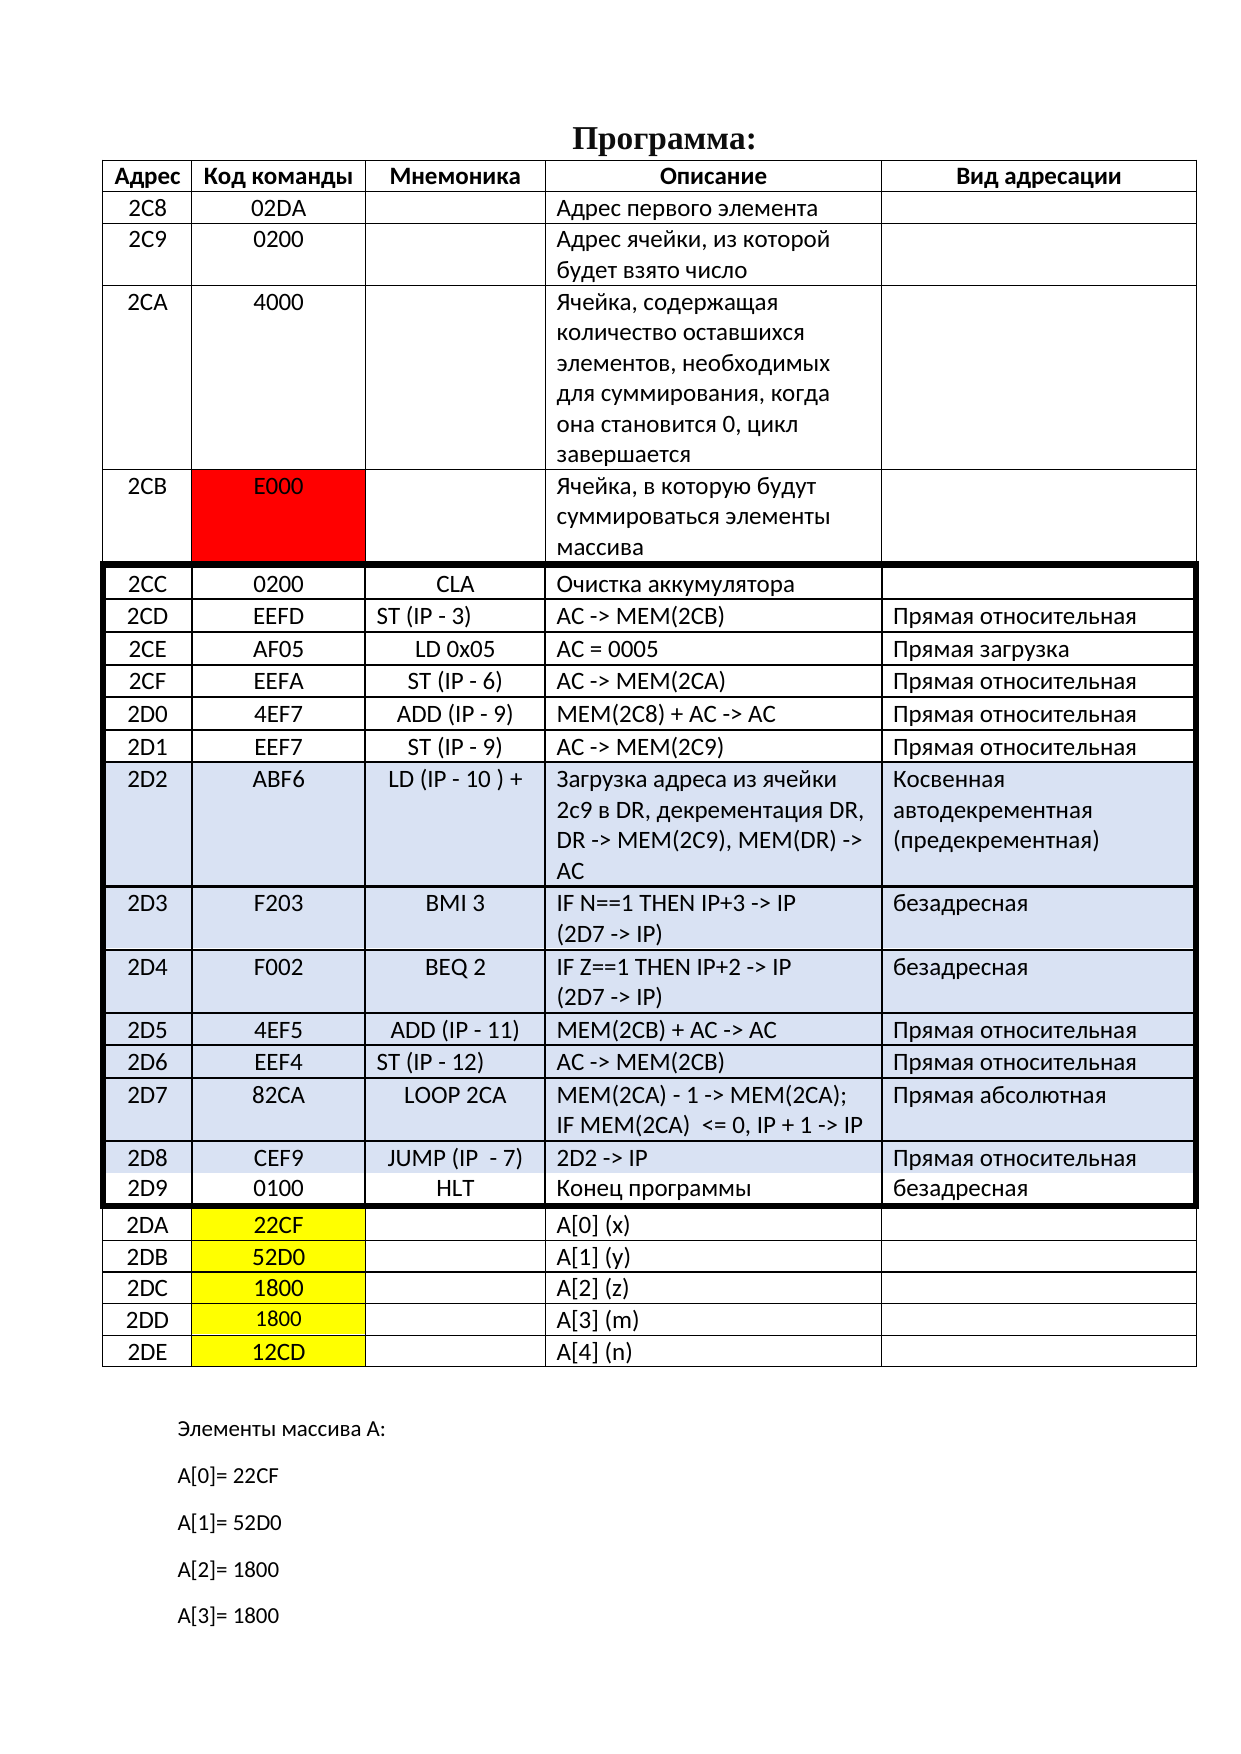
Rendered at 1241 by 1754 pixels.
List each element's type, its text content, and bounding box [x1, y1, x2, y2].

table_header Мнемоника [366, 161, 545, 191]
table_cell безадресная [883, 888, 1193, 948]
table_cell [366, 1273, 545, 1303]
table_cell [882, 1209, 1196, 1240]
table_cell AF05 [193, 633, 364, 663]
table_cell ADD (IP - 11) [366, 1014, 544, 1044]
table_cell [882, 224, 1196, 285]
table_cell EEFA [193, 666, 364, 696]
table_cell [366, 1209, 545, 1240]
table_cell 82CA [193, 1079, 364, 1140]
table_cell 52D0 [192, 1241, 365, 1271]
table_cell 1800 [192, 1273, 365, 1303]
table_cell E000 [192, 470, 365, 561]
table_cell 0100 [193, 1173, 364, 1203]
subtitle Программа: [177, 118, 1152, 156]
table_cell MEM(2C8) + AC -> AC [546, 698, 881, 729]
table_cell 22CF [192, 1209, 365, 1240]
text A[0]= 22CF [177, 1461, 1152, 1489]
table_cell BMI 3 [366, 888, 544, 948]
table_cell Прямая загрузка [883, 633, 1193, 663]
table_cell Косвенная автодекрементная (предекрементная) [883, 763, 1193, 885]
table_cell безадресная [883, 951, 1193, 1012]
table_cell 4EF5 [193, 1014, 364, 1044]
table_cell AC -> MEM(2CB) [546, 600, 881, 631]
table_cell [366, 192, 545, 223]
table_cell 2CE [106, 633, 191, 663]
table_cell JUMP (IP - 7) [366, 1142, 544, 1173]
table_cell AC -> MEM(2CB) [546, 1046, 881, 1077]
table_cell HLT [366, 1173, 544, 1203]
table_cell 2C8 [103, 192, 191, 223]
table_cell 2D9 [106, 1173, 191, 1203]
table_cell ST (IP - 3) [366, 600, 544, 631]
table_header Адрес [103, 161, 191, 191]
table_cell [366, 286, 545, 469]
table_cell [366, 1304, 545, 1334]
table_cell ABF6 [193, 763, 364, 885]
table_cell IF N==1 THEN IP+3 -> IP (2D7 -> IP) [546, 888, 881, 948]
table_cell EEF4 [193, 1046, 364, 1077]
table_cell 2D0 [106, 698, 191, 729]
table_cell [882, 286, 1196, 469]
table_cell IF Z==1 THEN IP+2 -> IP (2D7 -> IP) [546, 951, 881, 1012]
table_cell Ячейка, в которую будут суммироваться элементы массива [546, 470, 881, 561]
text Элементы массива А: [177, 1414, 1152, 1442]
table_cell AC -> MEM(2CA) [546, 666, 881, 696]
table_cell [366, 470, 545, 561]
table_header Вид адресации [882, 161, 1196, 191]
table_cell [882, 192, 1196, 223]
table_cell A[3] (m) [546, 1304, 881, 1334]
table_header Описание [546, 161, 881, 191]
table_cell безадресная [883, 1173, 1193, 1203]
table_cell Очистка аккумулятора [546, 568, 881, 598]
table_cell A[0] (x) [546, 1209, 881, 1240]
table_cell 2CC [106, 568, 191, 598]
table_cell 2D5 [106, 1014, 191, 1044]
table_cell 02DA [192, 192, 365, 223]
table_cell ST (IP - 6) [366, 666, 544, 696]
table_cell 2D2 -> IP [546, 1142, 881, 1173]
table_cell Прямая относительная [883, 600, 1193, 631]
table_cell 4000 [192, 286, 365, 469]
table_cell EEF7 [193, 731, 364, 761]
table_cell Адрес ячейки, из которой будет взято число [546, 224, 881, 285]
table_cell 2CA [103, 286, 191, 469]
table_cell 0200 [193, 568, 364, 598]
table_cell 2DC [103, 1273, 191, 1303]
table_cell A[4] (n) [546, 1336, 881, 1366]
table_cell [883, 568, 1193, 598]
table_cell CLA [366, 568, 544, 598]
table_cell 2CB [103, 470, 191, 561]
table_cell 2C9 [103, 224, 191, 285]
table_cell 2CF [106, 666, 191, 696]
table_cell 2D6 [106, 1046, 191, 1077]
table_cell Загрузка адреса из ячейки 2с9 в DR, декрементация DR, DR -> MEM(2C9), MEM(DR) -> AC [546, 763, 881, 885]
table_cell F203 [193, 888, 364, 948]
table_cell 2D7 [106, 1079, 191, 1140]
table_cell 2DA [103, 1209, 191, 1240]
table_cell MEM(2CA) - 1 -> MEM(2CA); IF MEM(2CA) <= 0, IP + 1 -> IP [546, 1079, 881, 1140]
table_cell BEQ 2 [366, 951, 544, 1012]
table_cell AC = 0005 [546, 633, 881, 663]
table_cell Адрес первого элемента [546, 192, 881, 223]
table_cell MEM(2CB) + AC -> AC [546, 1014, 881, 1044]
table_cell LOOP 2CA [366, 1079, 544, 1140]
table_cell 2CD [106, 600, 191, 631]
table_cell Прямая относительная [883, 1014, 1193, 1044]
text A[1]= 52D0 [177, 1508, 1152, 1536]
table_cell LD (IP - 10 ) + [366, 763, 544, 885]
table_cell 12CD [192, 1336, 365, 1366]
table_cell ADD (IP - 9) [366, 698, 544, 729]
table_cell [882, 1241, 1196, 1271]
table_cell 0200 [192, 224, 365, 285]
table_cell [882, 1304, 1196, 1334]
table_cell [366, 1336, 545, 1366]
table_cell 2D1 [106, 731, 191, 761]
table_cell [366, 224, 545, 285]
table_cell F002 [193, 951, 364, 1012]
table_cell 2D8 [106, 1142, 191, 1173]
text A[2]= 1800 [177, 1555, 1152, 1583]
table_cell 2D3 [106, 888, 191, 948]
table_cell 1800 [192, 1304, 365, 1334]
table_cell [882, 470, 1196, 561]
table_cell Прямая относительная [883, 698, 1193, 729]
table_cell Прямая относительная [883, 1046, 1193, 1077]
text A[3]= 1800 [177, 1602, 1152, 1629]
table_cell [366, 1241, 545, 1271]
table_cell [882, 1336, 1196, 1366]
table_cell CEF9 [193, 1142, 364, 1173]
table_cell Ячейка, содержащая количество оставшихся элементов, необходимых для суммирования, когда она становится 0, цикл завершается [546, 286, 881, 469]
table_cell 4EF7 [193, 698, 364, 729]
table_cell Конец программы [546, 1173, 881, 1203]
table_cell 2DD [103, 1304, 191, 1334]
table_cell Прямая абсолютная [883, 1079, 1193, 1140]
table_cell A[1] (y) [546, 1241, 881, 1271]
table_cell ST (IP - 12) [366, 1046, 544, 1077]
table_cell Прямая относительная [883, 1142, 1193, 1173]
table_cell 2DE [103, 1336, 191, 1366]
table_cell LD 0x05 [366, 633, 544, 663]
table_cell 2DB [103, 1241, 191, 1271]
table_cell AC -> MEM(2C9) [546, 731, 881, 761]
table_cell EEFD [193, 600, 364, 631]
table_cell Прямая относительная [883, 666, 1193, 696]
table_cell Прямая относительная [883, 731, 1193, 761]
table_cell A[2] (z) [546, 1273, 881, 1303]
table_cell [882, 1273, 1196, 1303]
table_cell 2D4 [106, 951, 191, 1012]
table_header Код команды [192, 161, 365, 191]
table_cell ST (IP - 9) [366, 731, 544, 761]
table_cell 2D2 [106, 763, 191, 885]
